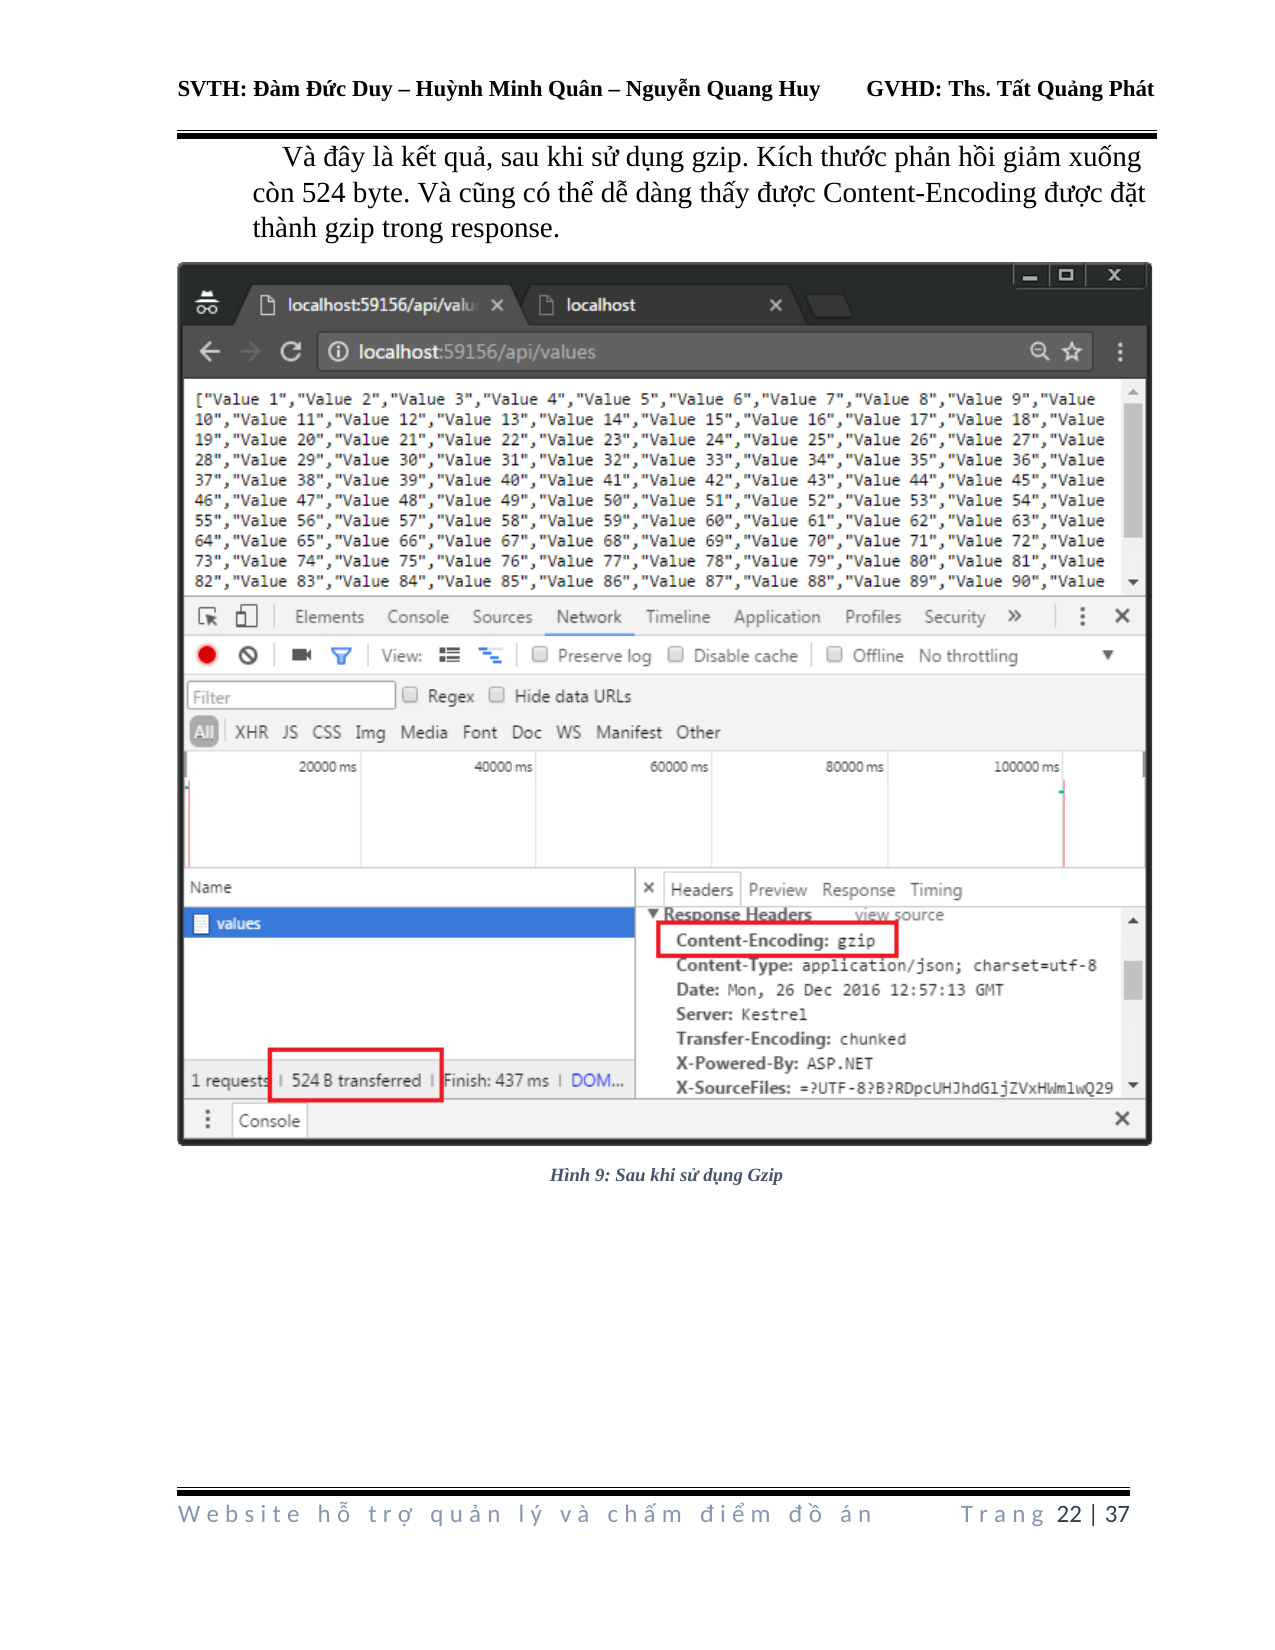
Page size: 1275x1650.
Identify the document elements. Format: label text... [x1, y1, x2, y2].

text Và đây là kết quả, sau khi sử dụng gzip. Kích thước phản hồi giảm xuống còn 524 byte. Và cũng có thể dễ dàng thấy được Content-Encoding được đặt thành gzip trong response. [252, 139, 1157, 244]
picture [177, 262, 1153, 1146]
text Hình 9: Sau khi sử dụng Gzip [177, 1163, 1157, 1185]
